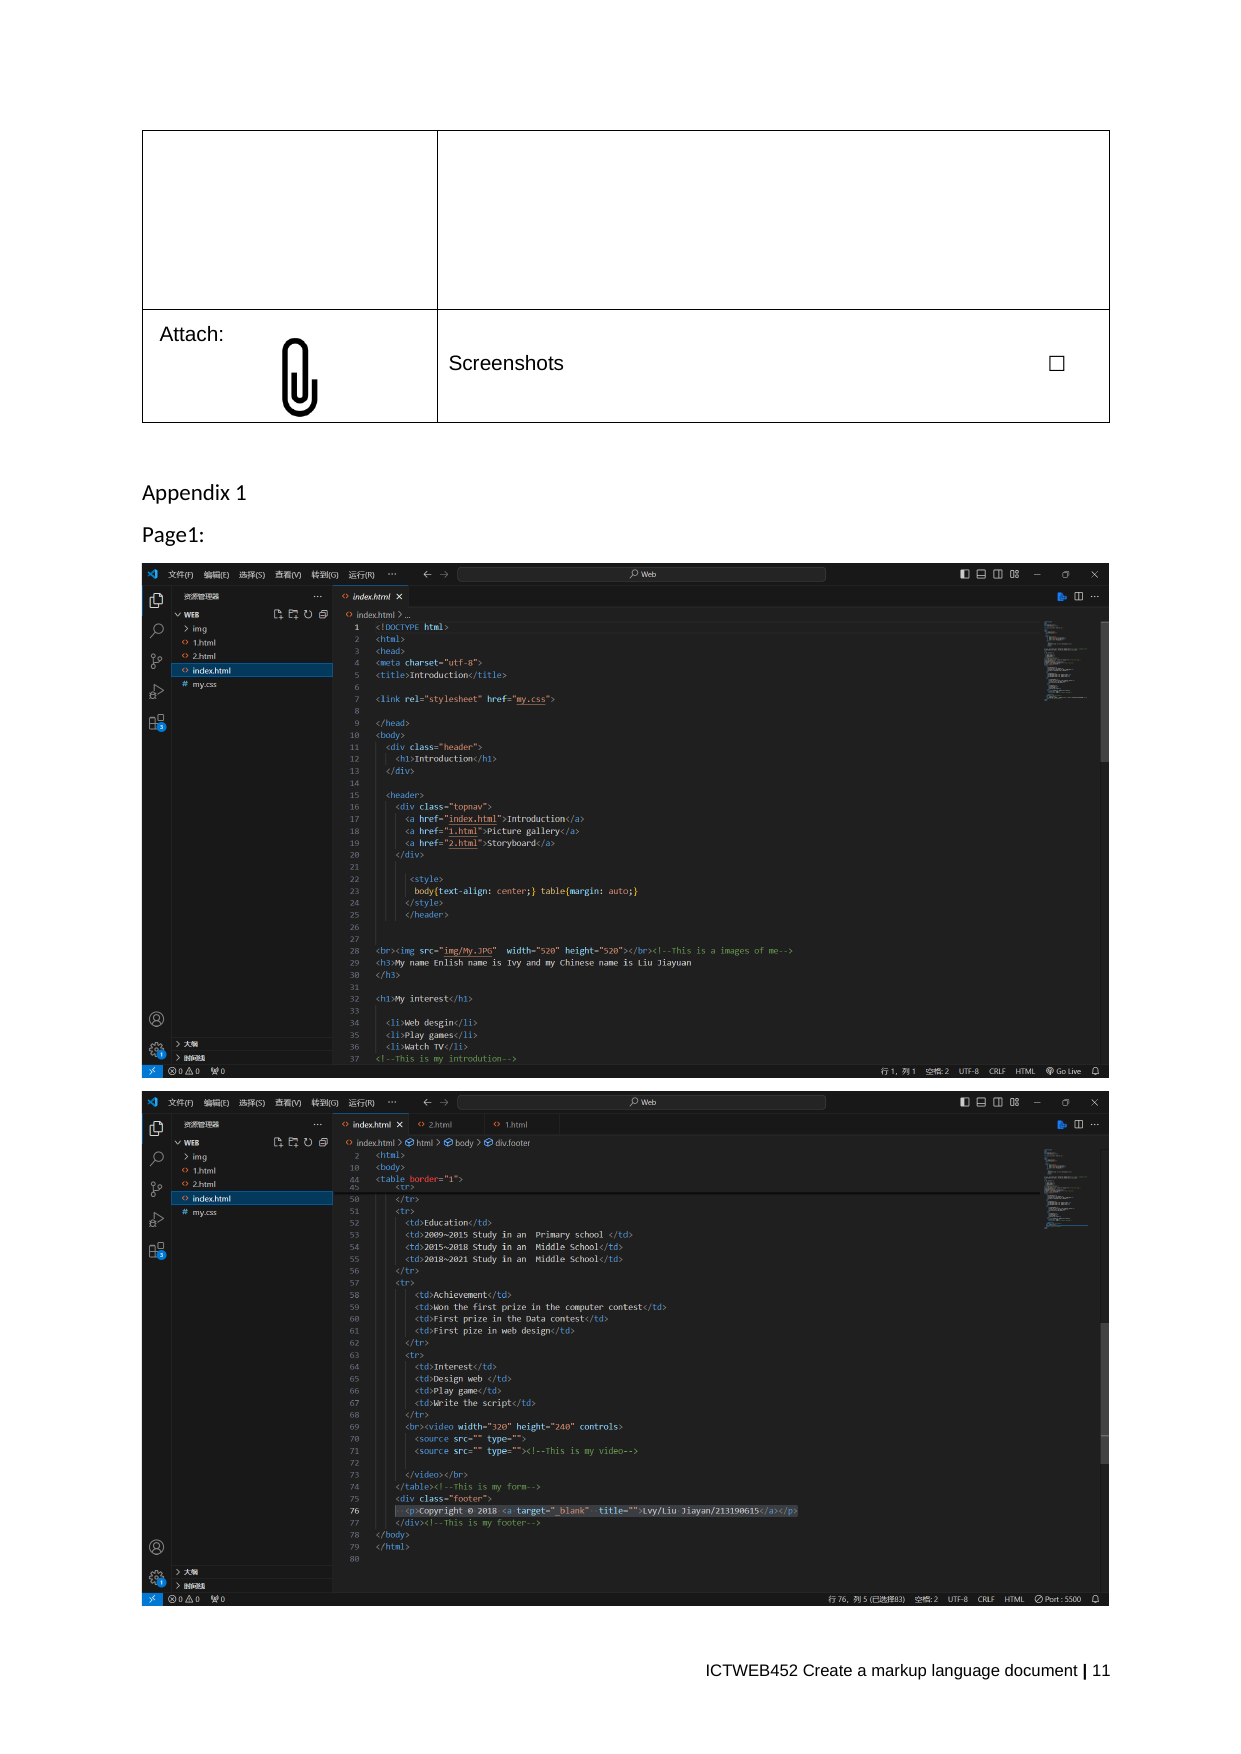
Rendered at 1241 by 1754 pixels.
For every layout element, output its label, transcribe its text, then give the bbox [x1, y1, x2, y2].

picture [255, 333, 344, 422]
picture [141, 563, 1109, 1078]
table_cell Attach: [143, 310, 437, 422]
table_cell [438, 131, 1109, 308]
text Page1: [142, 521, 1110, 549]
text Appendix 1 [142, 478, 1110, 506]
table_cell Screenshots [438, 310, 1004, 422]
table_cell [143, 131, 437, 308]
picture [141, 1091, 1109, 1606]
